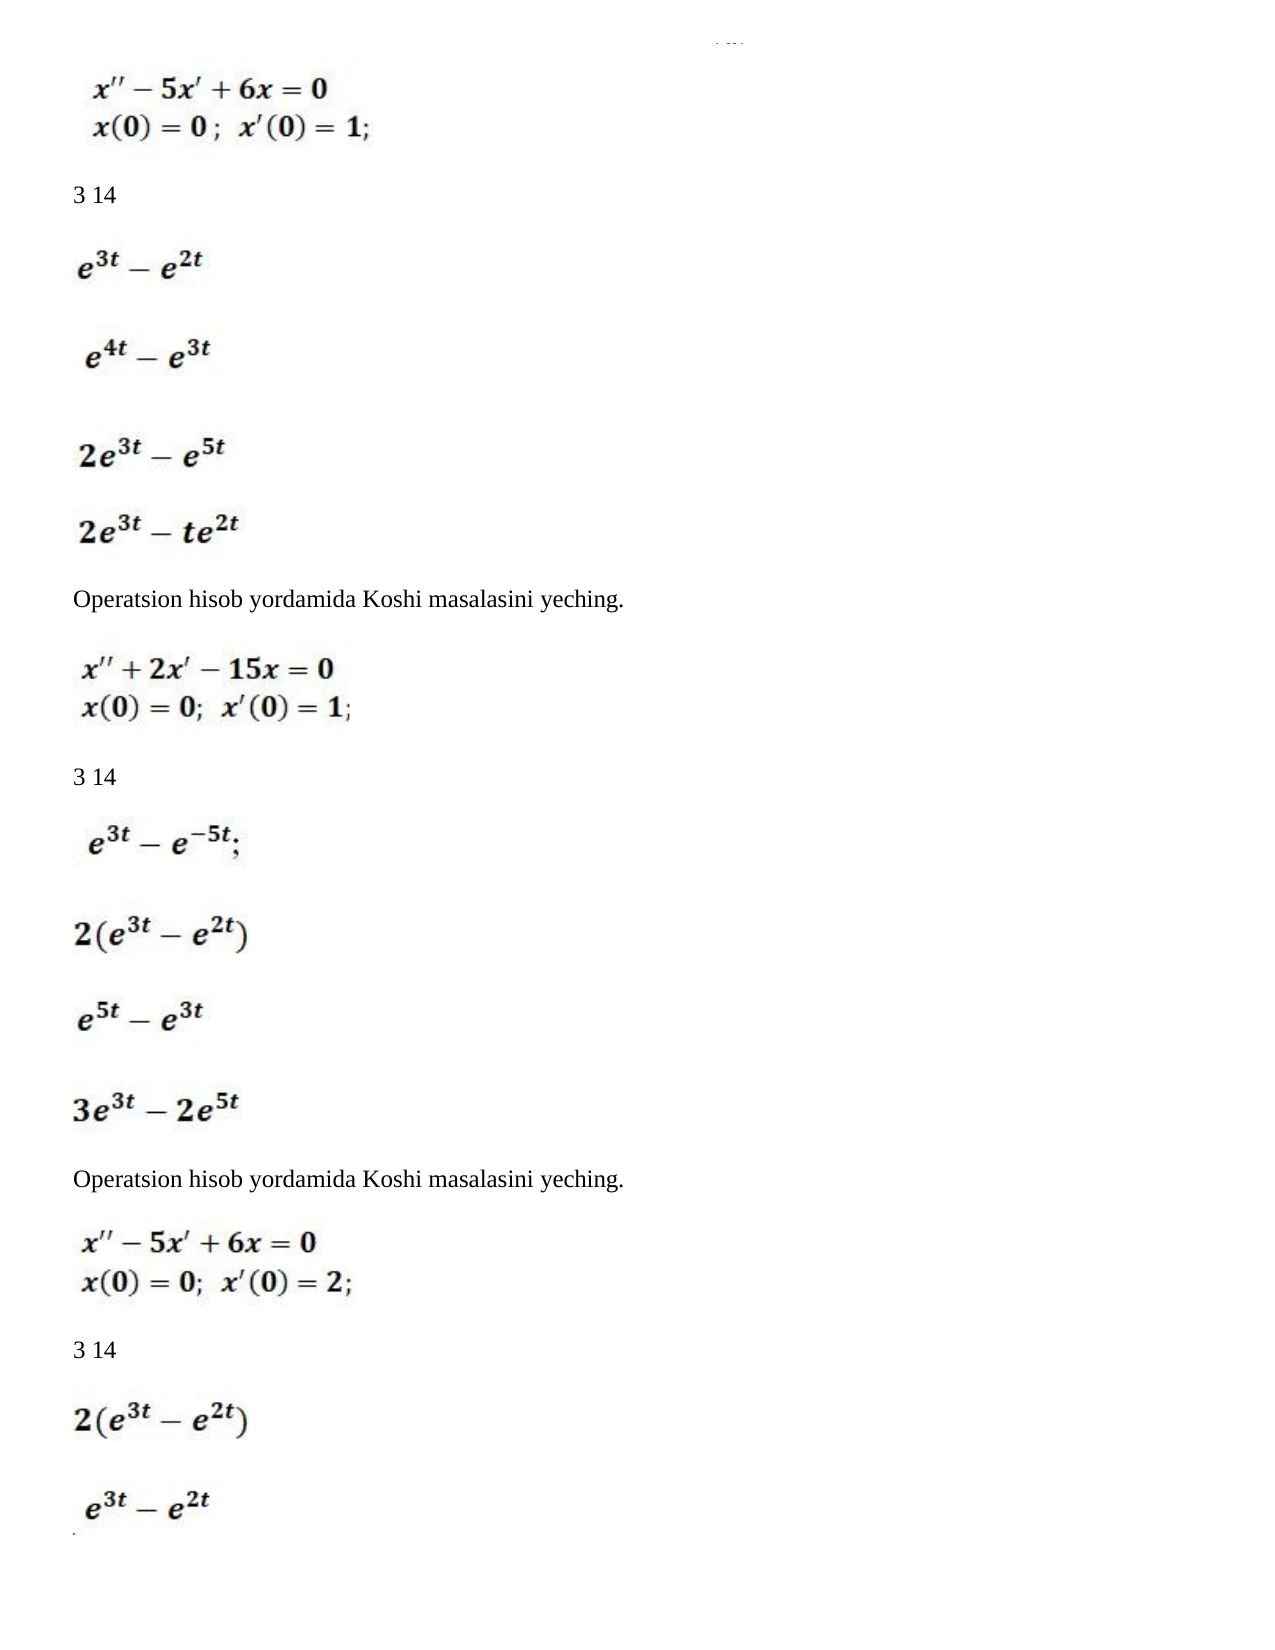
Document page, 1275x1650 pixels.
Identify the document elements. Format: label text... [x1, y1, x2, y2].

picture [72, 638, 350, 739]
picture [72, 816, 248, 869]
text Operatsion hisob yordamida Koshi masalasini yeching. [73, 584, 1214, 613]
picture [72, 1218, 356, 1306]
picture [72, 995, 211, 1047]
picture [72, 235, 212, 287]
picture [72, 1082, 242, 1134]
picture [72, 507, 245, 559]
text Operatsion hisob yordamida Koshi masalasini yeching. [73, 1164, 1214, 1192]
picture [72, 1390, 250, 1442]
picture [72, 325, 223, 378]
picture [72, 1479, 219, 1535]
picture [72, 419, 236, 472]
text 3 14 [73, 659, 1214, 791]
text 3 14 [73, 1336, 1214, 1364]
text 3 14 [73, 181, 1214, 209]
picture [72, 902, 250, 955]
picture [85, 58, 375, 157]
